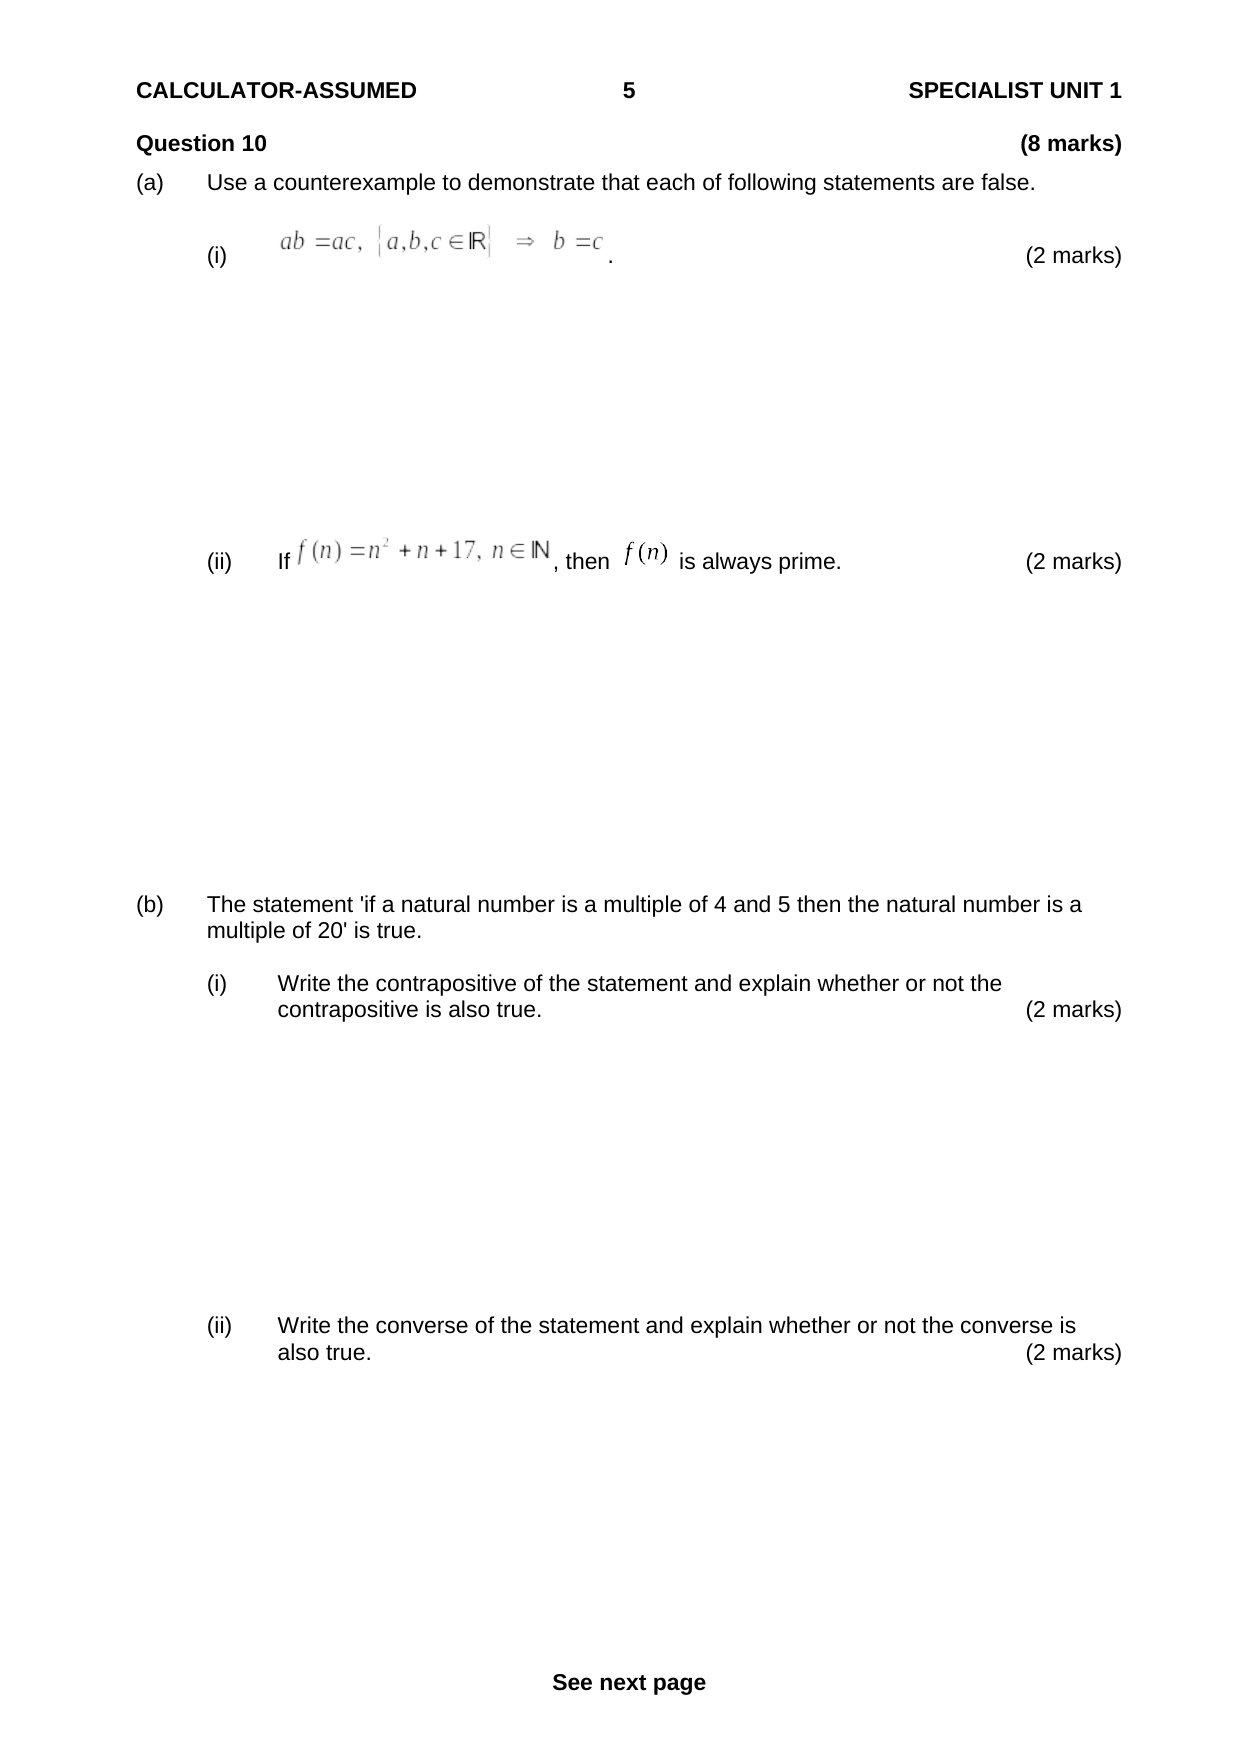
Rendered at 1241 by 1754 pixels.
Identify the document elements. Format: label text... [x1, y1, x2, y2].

text (b) The statement 'if a natural number is a multiple of 4 and 5 then the natural number is a multiple of 20' is true. [136, 891, 1122, 943]
text (ii) If, then is always prime. (2 marks) [207, 532, 1122, 574]
text Question 10 (8 marks) [136, 130, 1122, 156]
text (a) Use a counterexample to demonstrate that each of following statements are false. [136, 169, 1122, 195]
text (i) Write the contrapositive of the statement and explain whether or not the contrapositive is also true. (2 marks) [207, 970, 1122, 1022]
text (ii) Write the converse of the statement and explain whether or not the converse is also true. (2 marks) [207, 1312, 1122, 1365]
text (i) . (2 marks) [207, 221, 1122, 268]
